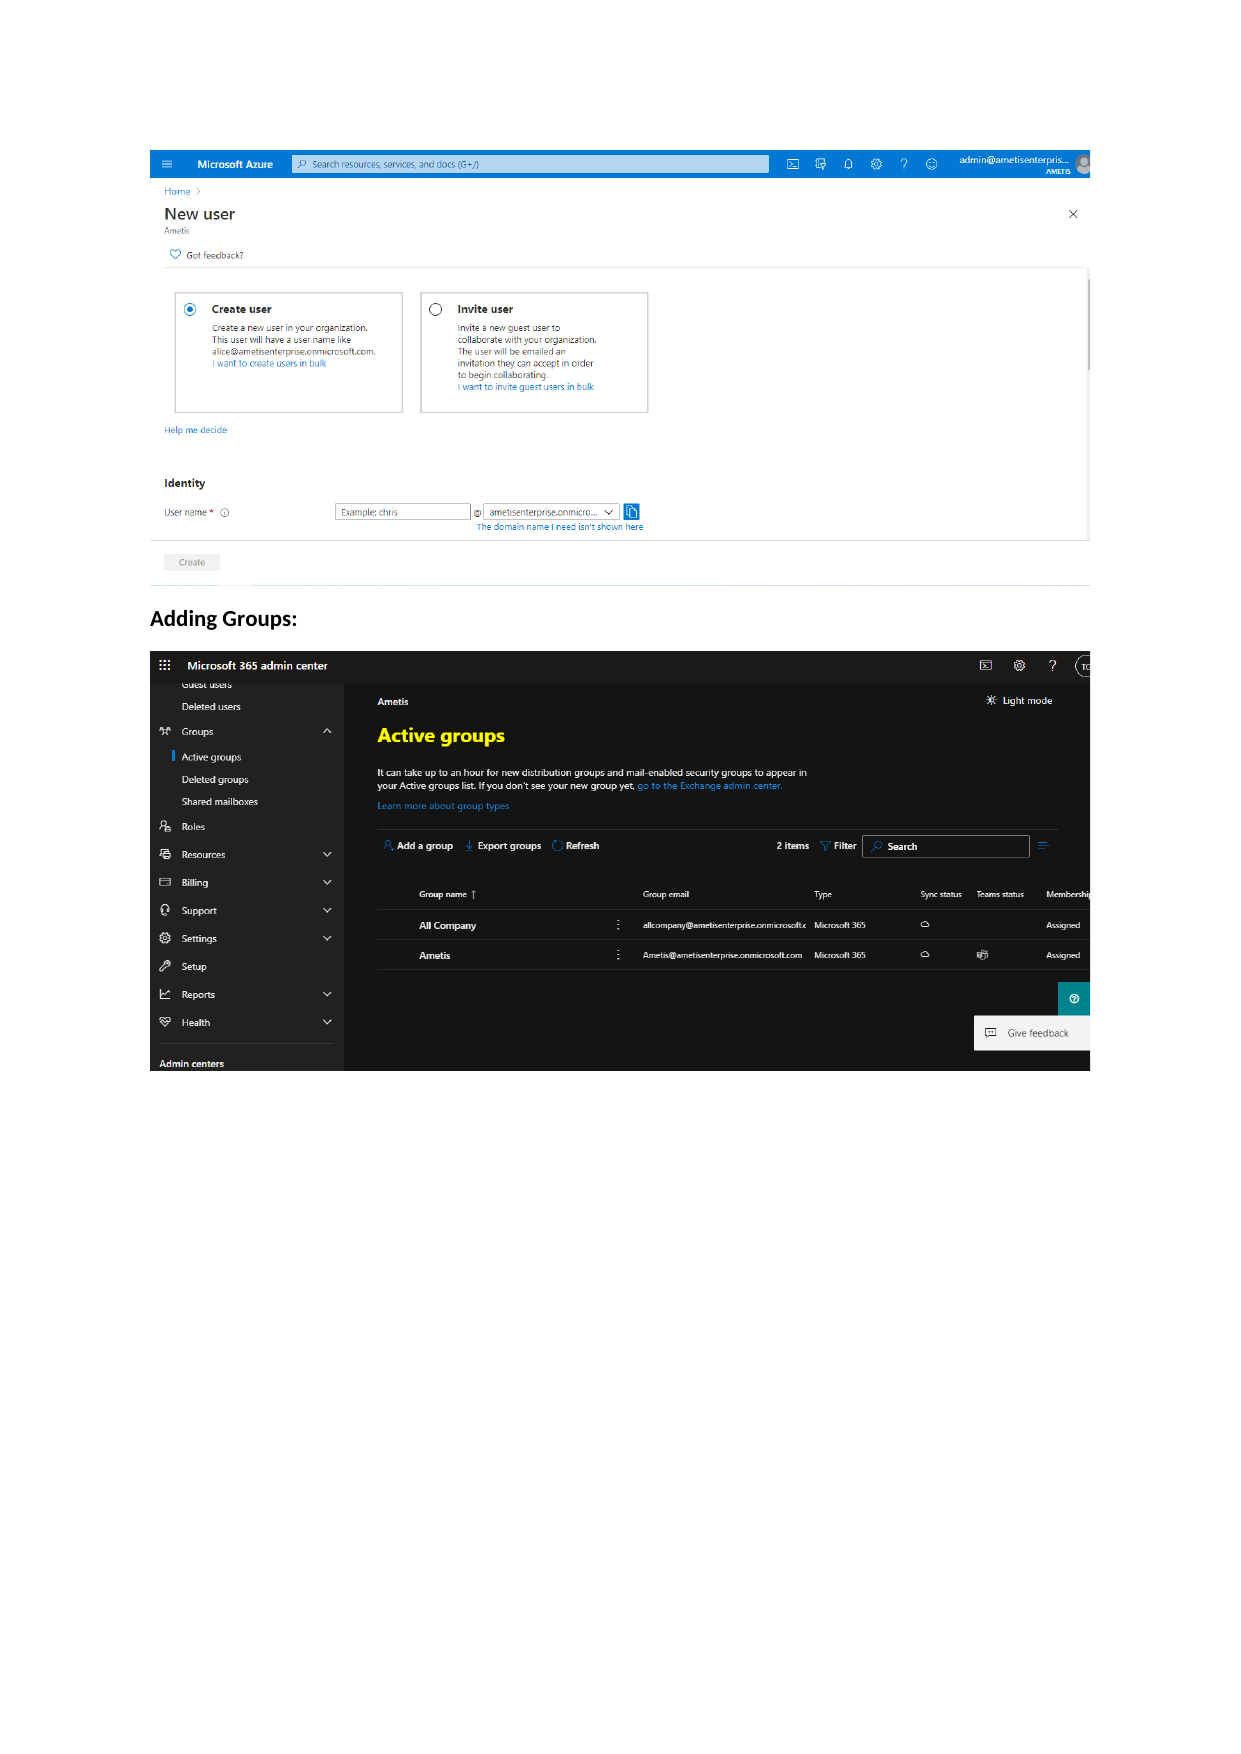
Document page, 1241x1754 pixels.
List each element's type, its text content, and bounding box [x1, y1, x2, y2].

text Adding Groups: [150, 604, 1090, 632]
picture [150, 651, 1091, 1071]
picture [150, 150, 1091, 586]
